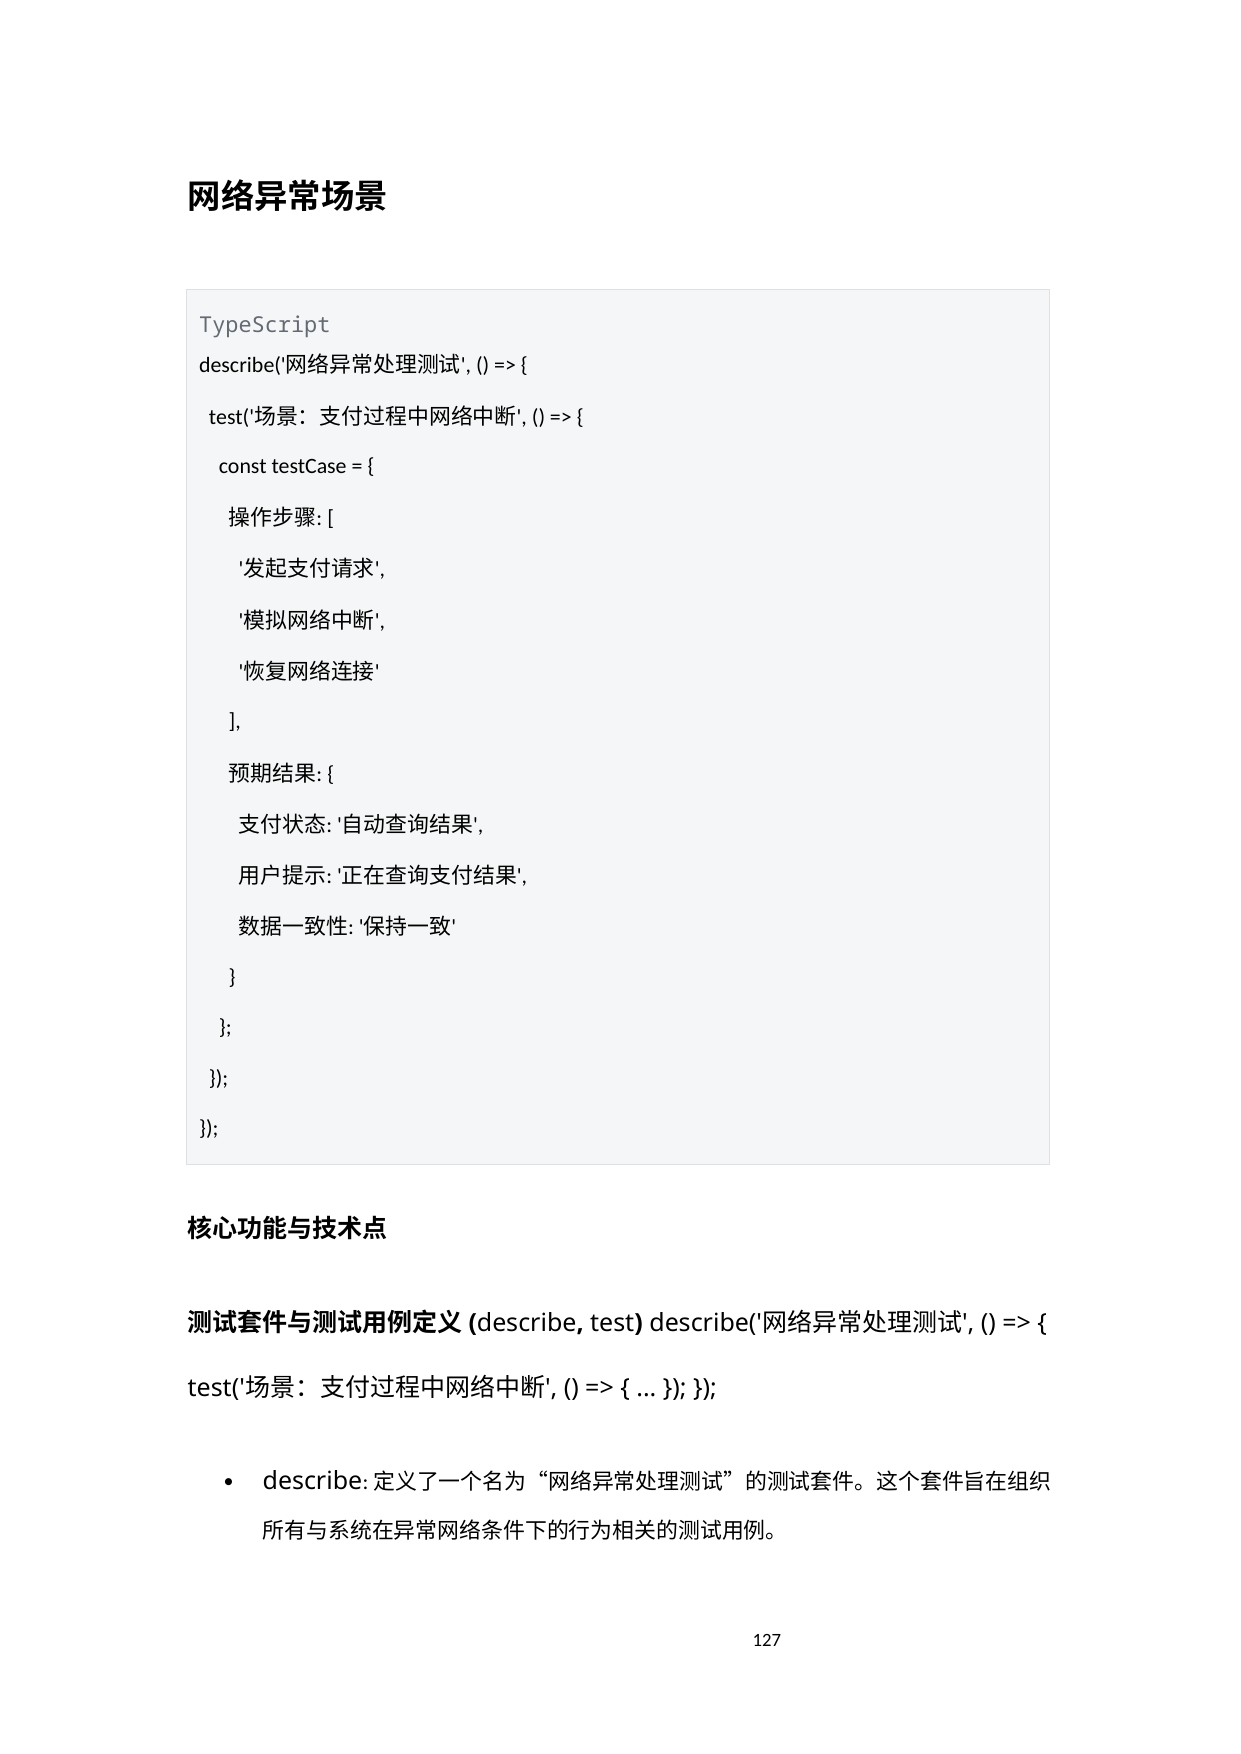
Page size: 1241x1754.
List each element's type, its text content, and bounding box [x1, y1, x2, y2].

list describe: 定义了一个名为“网络异常处理测试”的测试套件。这个套件旨在组织所有与系统在异常网络条件下的行为相关的测试用例。 [225, 1447, 1053, 1545]
text 核心功能与技术点 [187, 1194, 1053, 1259]
text 测试套件与测试用例定义 (describe, test) describe('网络异常处理测试', () => { test('场景：支付过程中网络中断', () => { ... }); }); [187, 1288, 1053, 1418]
subtitle 网络异常场景 [187, 162, 1053, 227]
table_header TypeScript describe('网络异常处理测试', () => { test('场景：支付过程中网络中断', () => { const testCase = { 操作步骤: [ '发起支付请求', '模拟网络中断', '恢复网络连接' ], 预期结果: { 支付状态: '自动查询结果', 用户提示: '正在查询支付结果', 数据一致性: '保持一致' } }; }); }); [187, 290, 1049, 1164]
